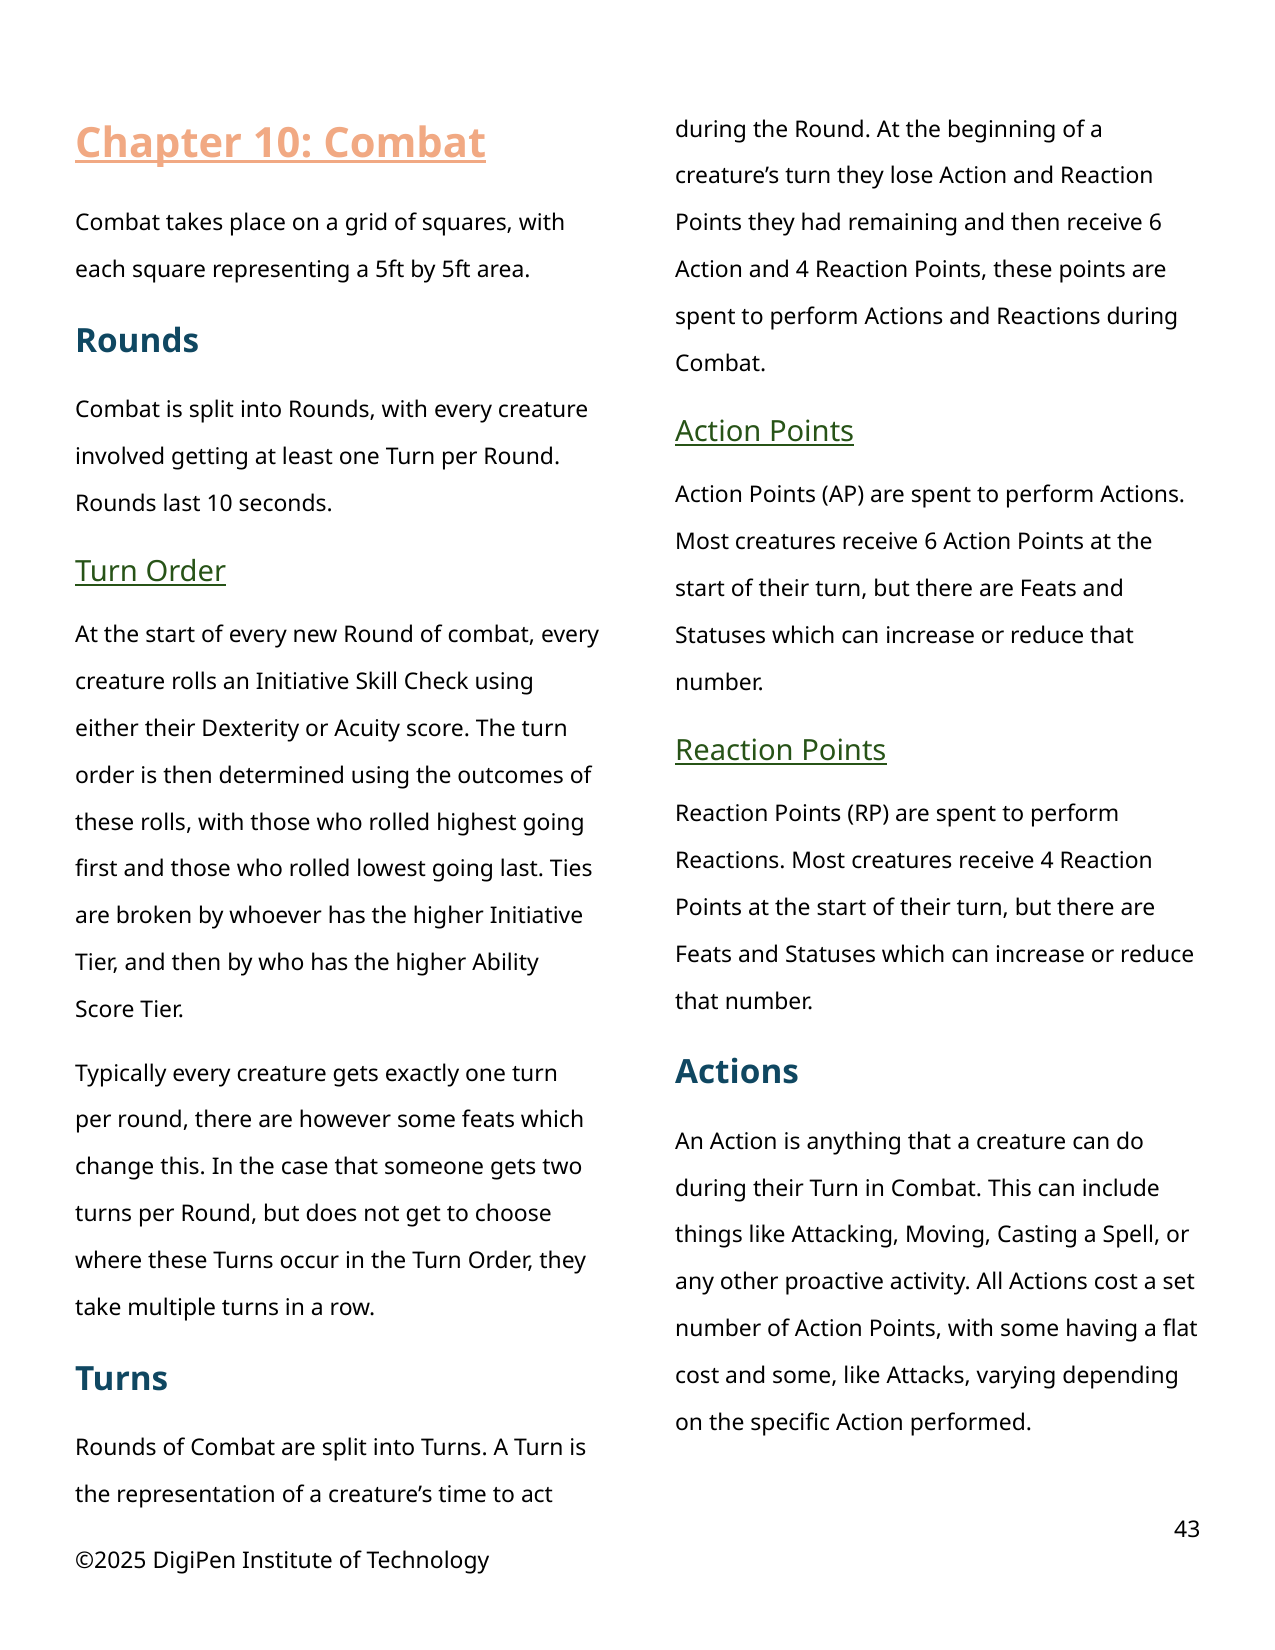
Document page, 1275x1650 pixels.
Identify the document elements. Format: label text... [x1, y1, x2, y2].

text Rounds of Combat are split into Turns. A Turn is the representation of a creature’s time to act during the Round. At the beginning of a creature’s turn they lose Action and Reaction Points they had remaining and then receive 6 Action and 4 Reaction Points, these points are spent to perform Actions and Reactions during Combat. [75, 1431, 600, 1509]
subtitle Rounds [75, 316, 600, 362]
text Combat takes place on a grid of squares, with each square representing a 5ft by 5ft area. [75, 206, 600, 284]
text Action Points (AP) are spent to perform Actions. Most creatures receive 6 Action Points at the start of their turn, but there are Feats and Statuses which can increase or reduce that number. [675, 478, 1200, 697]
text At the start of every new Round of combat, every creature rolls an Initiative Skill Check using either their Dexterity or Acuity score. The turn order is then determined using the outcomes of these rolls, with those who rolled highest going first and those who rolled lowest going last. Ties are broken by whoever has the higher Initiative Tier, and then by who has the higher Ability Score Tier. [75, 618, 600, 1024]
subtitle Turn Order [75, 550, 600, 590]
text Combat is split into Rounds, with every creature involved getting at least one Turn per Round. Rounds last 10 seconds. [75, 393, 600, 518]
text Typically every creature gets exactly one turn per round, there are however some feats which change this. In the case that someone gets two turns per Round, but does not get to choose where these Turns occur in the Turn Order, they take multiple turns in a row. [75, 1056, 600, 1322]
text Reaction Points (RP) are spent to perform Reactions. Most creatures receive 4 Reaction Points at the start of their turn, but there are Feats and Statuses which can increase or reduce that number. [675, 797, 1200, 1016]
text An Action is anything that a creature can do during their Turn in Combat. This can include things like Attacking, Moving, Casting a Spell, or any other proactive activity. All Actions cost a set number of Action Points, with some having a flat cost and some, like Attacks, varying depending on the specific Action performed. [675, 1124, 1200, 1437]
subtitle Reaction Points [675, 729, 1200, 769]
subtitle Chapter 10: Combat [75, 112, 600, 169]
subtitle Actions [675, 1048, 1200, 1093]
subtitle Action Points [675, 410, 1200, 450]
text Rounds of Combat are split into Turns. A Turn is the representation of a creature’s time to act during the Round. At the beginning of a creature’s turn they lose Action and Reaction Points they had remaining and then receive 6 Action and 4 Reaction Points, these points are spent to perform Actions and Reactions during Combat. [675, 112, 1200, 378]
subtitle Turns [75, 1354, 600, 1400]
